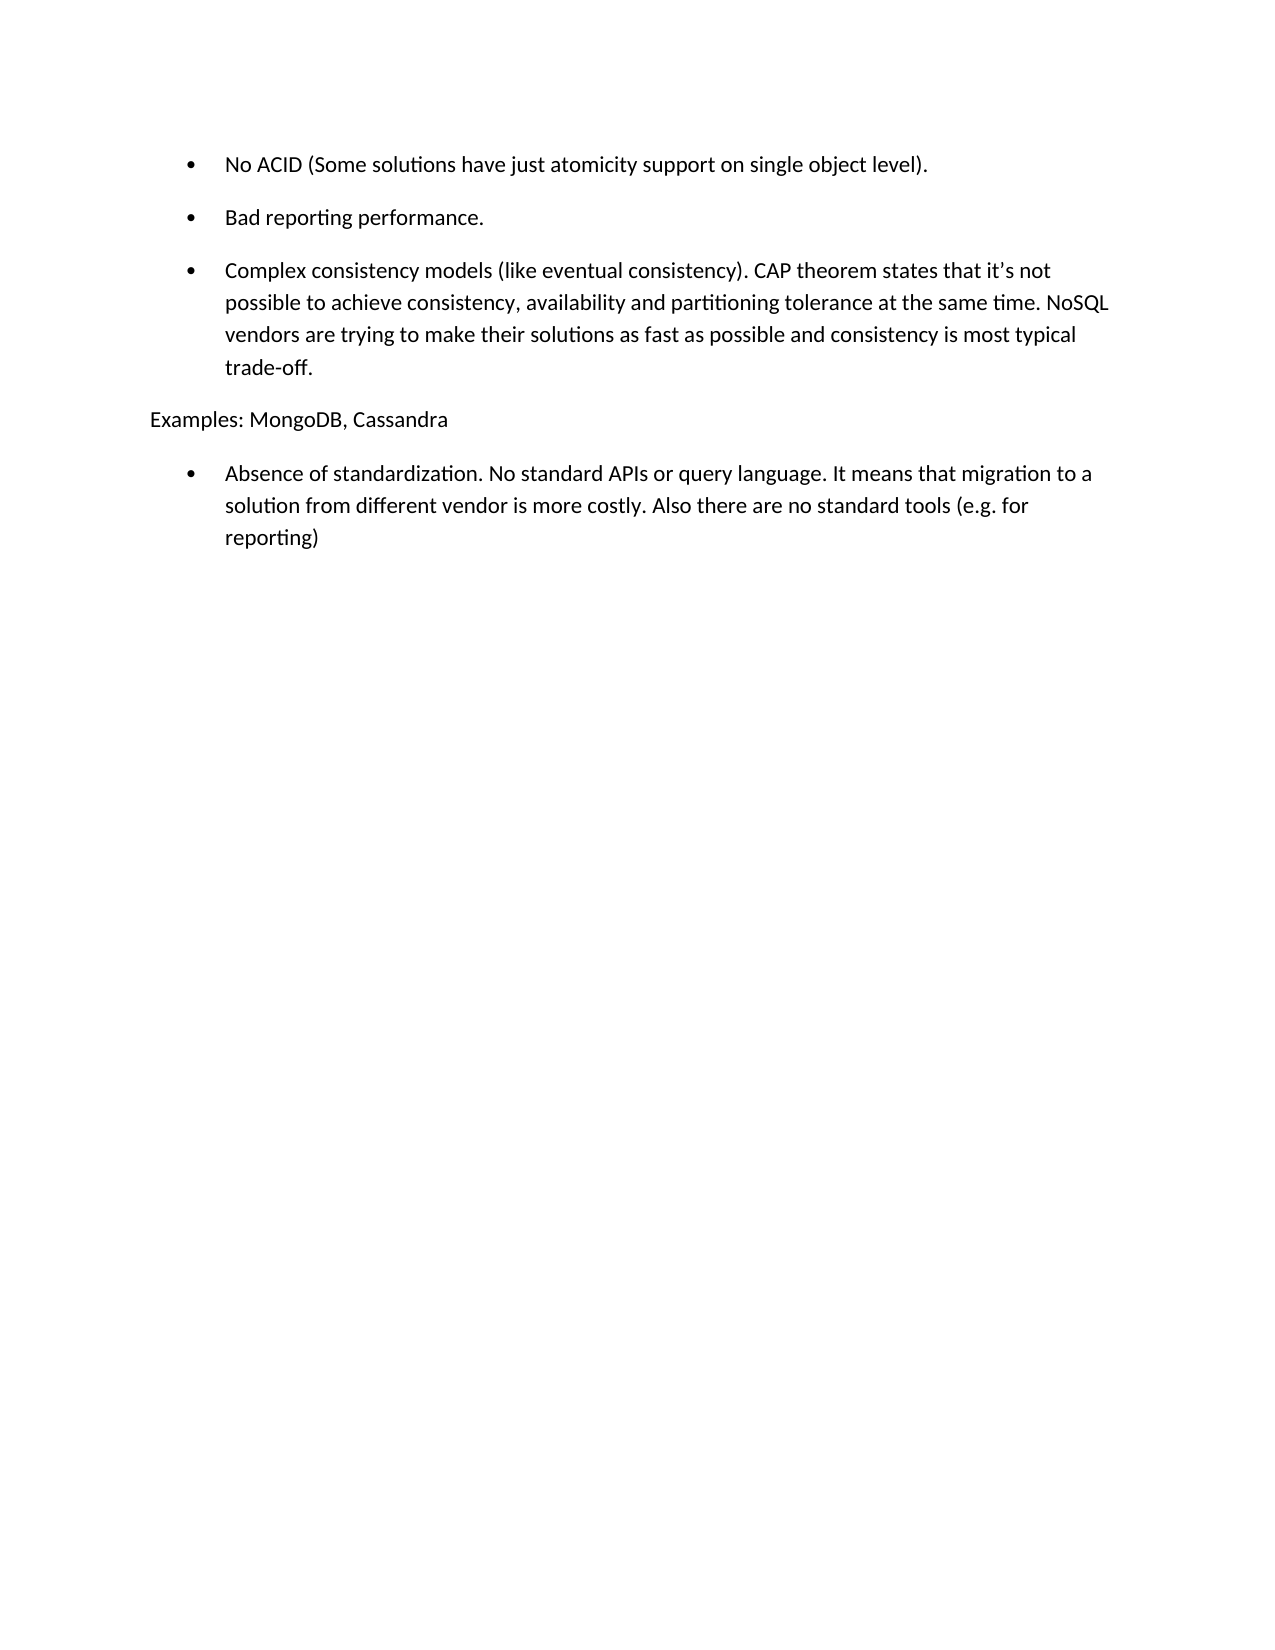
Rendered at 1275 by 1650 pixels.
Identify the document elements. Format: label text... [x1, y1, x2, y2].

list Bad reporting performance. [187, 203, 1125, 231]
list No ACID (Some solutions have just atomicity support on single object level). [187, 150, 1125, 178]
text Examples: MongoDB, Cassandra [150, 406, 1125, 434]
list Complex consistency models (like eventual consistency). CAP theorem states that it’s not possible to achieve consistency, availability and partitioning tolerance at the same time. NoSQL vendors are trying to make their solutions as fast as possible and consistency is most typical trade-off. [187, 256, 1125, 381]
list Absence of standardization. No standard APIs or query language. It means that migration to a solution from different vendor is more costly. Also there are no standard tools (e.g. for reporting) [187, 459, 1125, 551]
